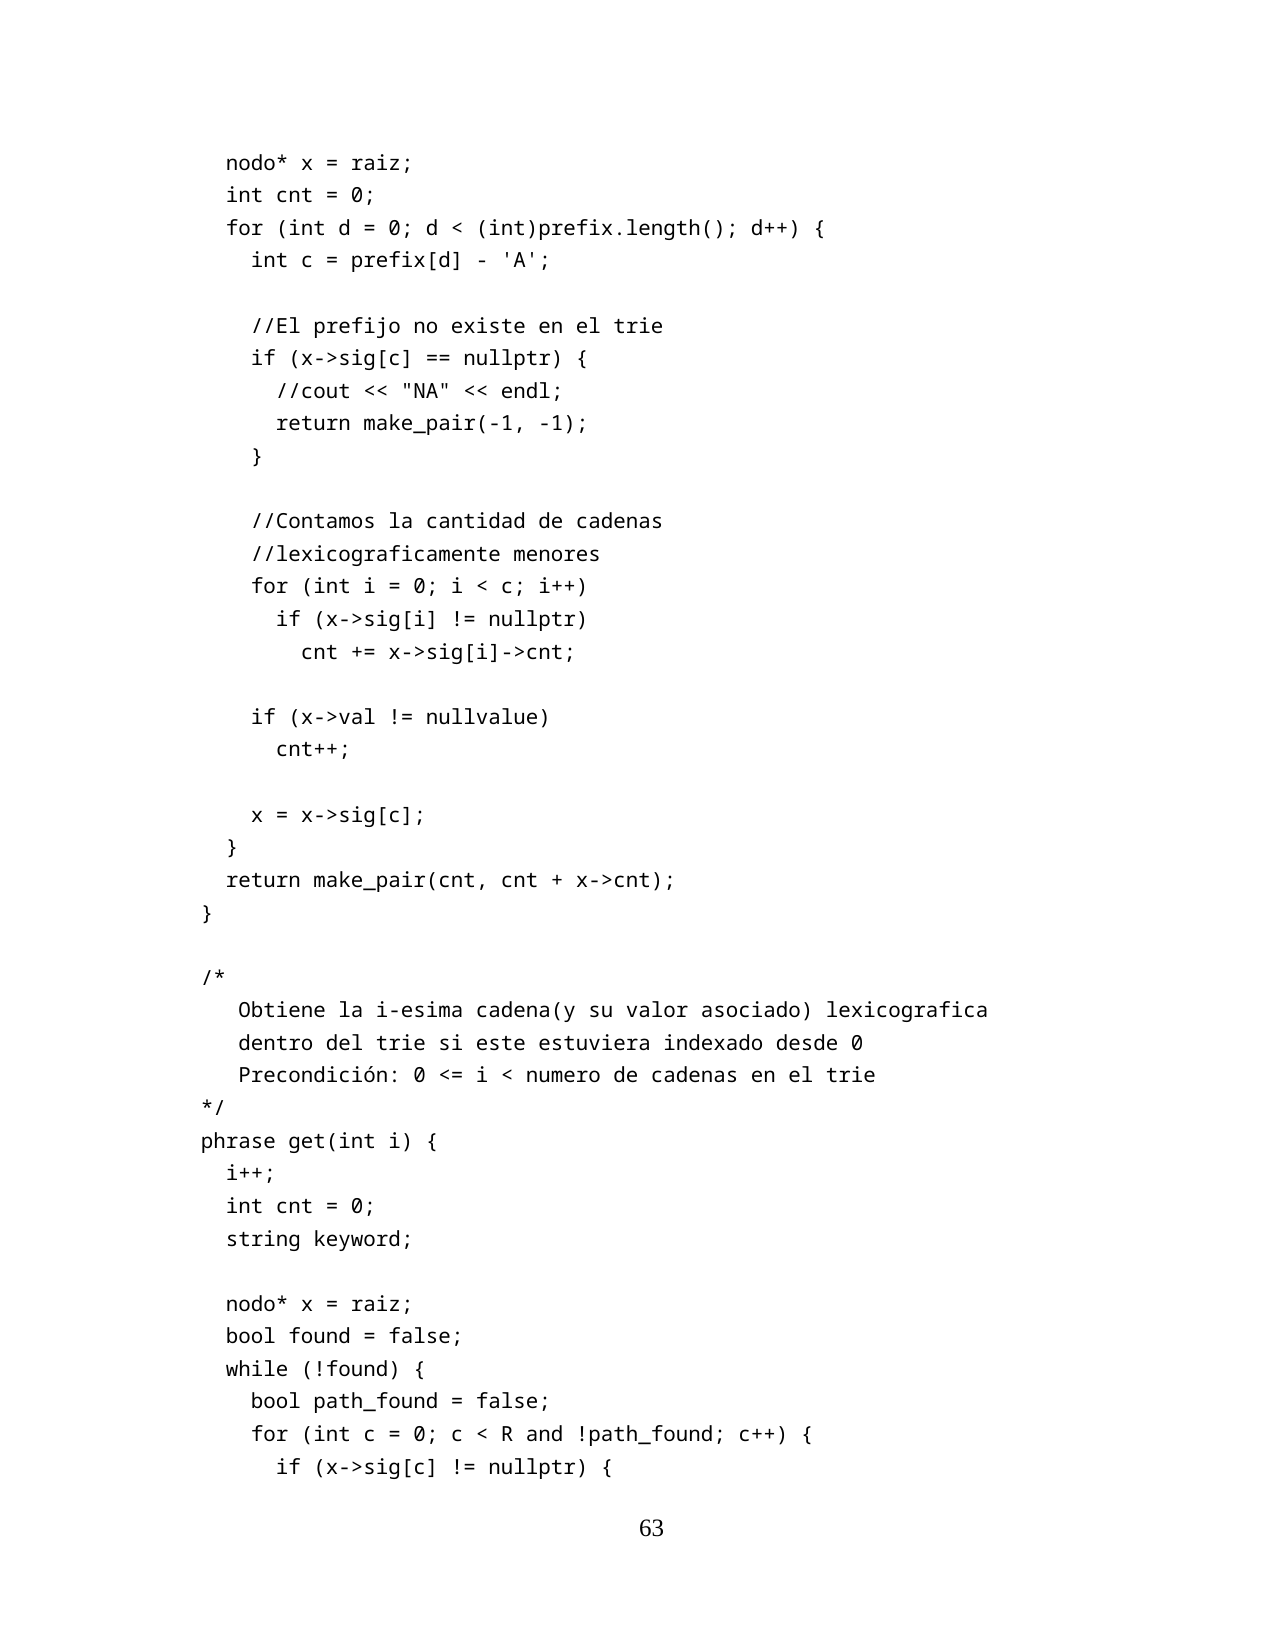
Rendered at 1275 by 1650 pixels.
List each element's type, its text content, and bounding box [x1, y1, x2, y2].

text bool path_found = false; [176, 1387, 1127, 1415]
text //El prefijo no existe en el trie [176, 311, 1127, 339]
text nodo* x = raiz; [176, 148, 1127, 176]
text phrase get(int i) { [176, 1126, 1127, 1154]
text int cnt = 0; [176, 1191, 1127, 1219]
text } [176, 832, 1127, 861]
text //cout << "NA" << endl; [176, 376, 1127, 404]
text int c = prefix[d] - 'A'; [176, 246, 1127, 274]
text if (x->val != nullvalue) [176, 702, 1127, 730]
text */ [176, 1093, 1127, 1122]
text nodo* x = raiz; [176, 1289, 1127, 1317]
text x = x->sig[c]; [176, 800, 1127, 828]
text if (x->sig[c] != nullptr) { [176, 1452, 1127, 1480]
text } [176, 898, 1127, 926]
text return make_pair(-1, -1); [176, 408, 1127, 437]
text Obtiene la i-esima cadena(y su valor asociado) lexicografica [176, 995, 1127, 1024]
text for (int i = 0; i < c; i++) [176, 572, 1127, 600]
text cnt += x->sig[i]->cnt; [176, 637, 1127, 665]
text for (int d = 0; d < (int)prefix.length(); d++) { [176, 213, 1127, 241]
text int cnt = 0; [176, 180, 1127, 209]
text return make_pair(cnt, cnt + x->cnt); [176, 865, 1127, 893]
text cnt++; [176, 734, 1127, 763]
text if (x->sig[i] != nullptr) [176, 604, 1127, 633]
text dentro del trie si este estuviera indexado desde 0 [176, 1028, 1127, 1056]
text string keyword; [176, 1224, 1127, 1252]
text //lexicograficamente menores [176, 539, 1127, 567]
text while (!found) { [176, 1354, 1127, 1382]
text for (int c = 0; c < R and !path_found; c++) { [176, 1419, 1127, 1448]
text if (x->sig[c] == nullptr) { [176, 343, 1127, 372]
text //Contamos la cantidad de cadenas [176, 506, 1127, 535]
text i++; [176, 1158, 1127, 1187]
text } [176, 441, 1127, 469]
text /* [176, 963, 1127, 991]
text Precondición: 0 <= i < numero de cadenas en el trie [176, 1061, 1127, 1089]
text bool found = false; [176, 1321, 1127, 1350]
